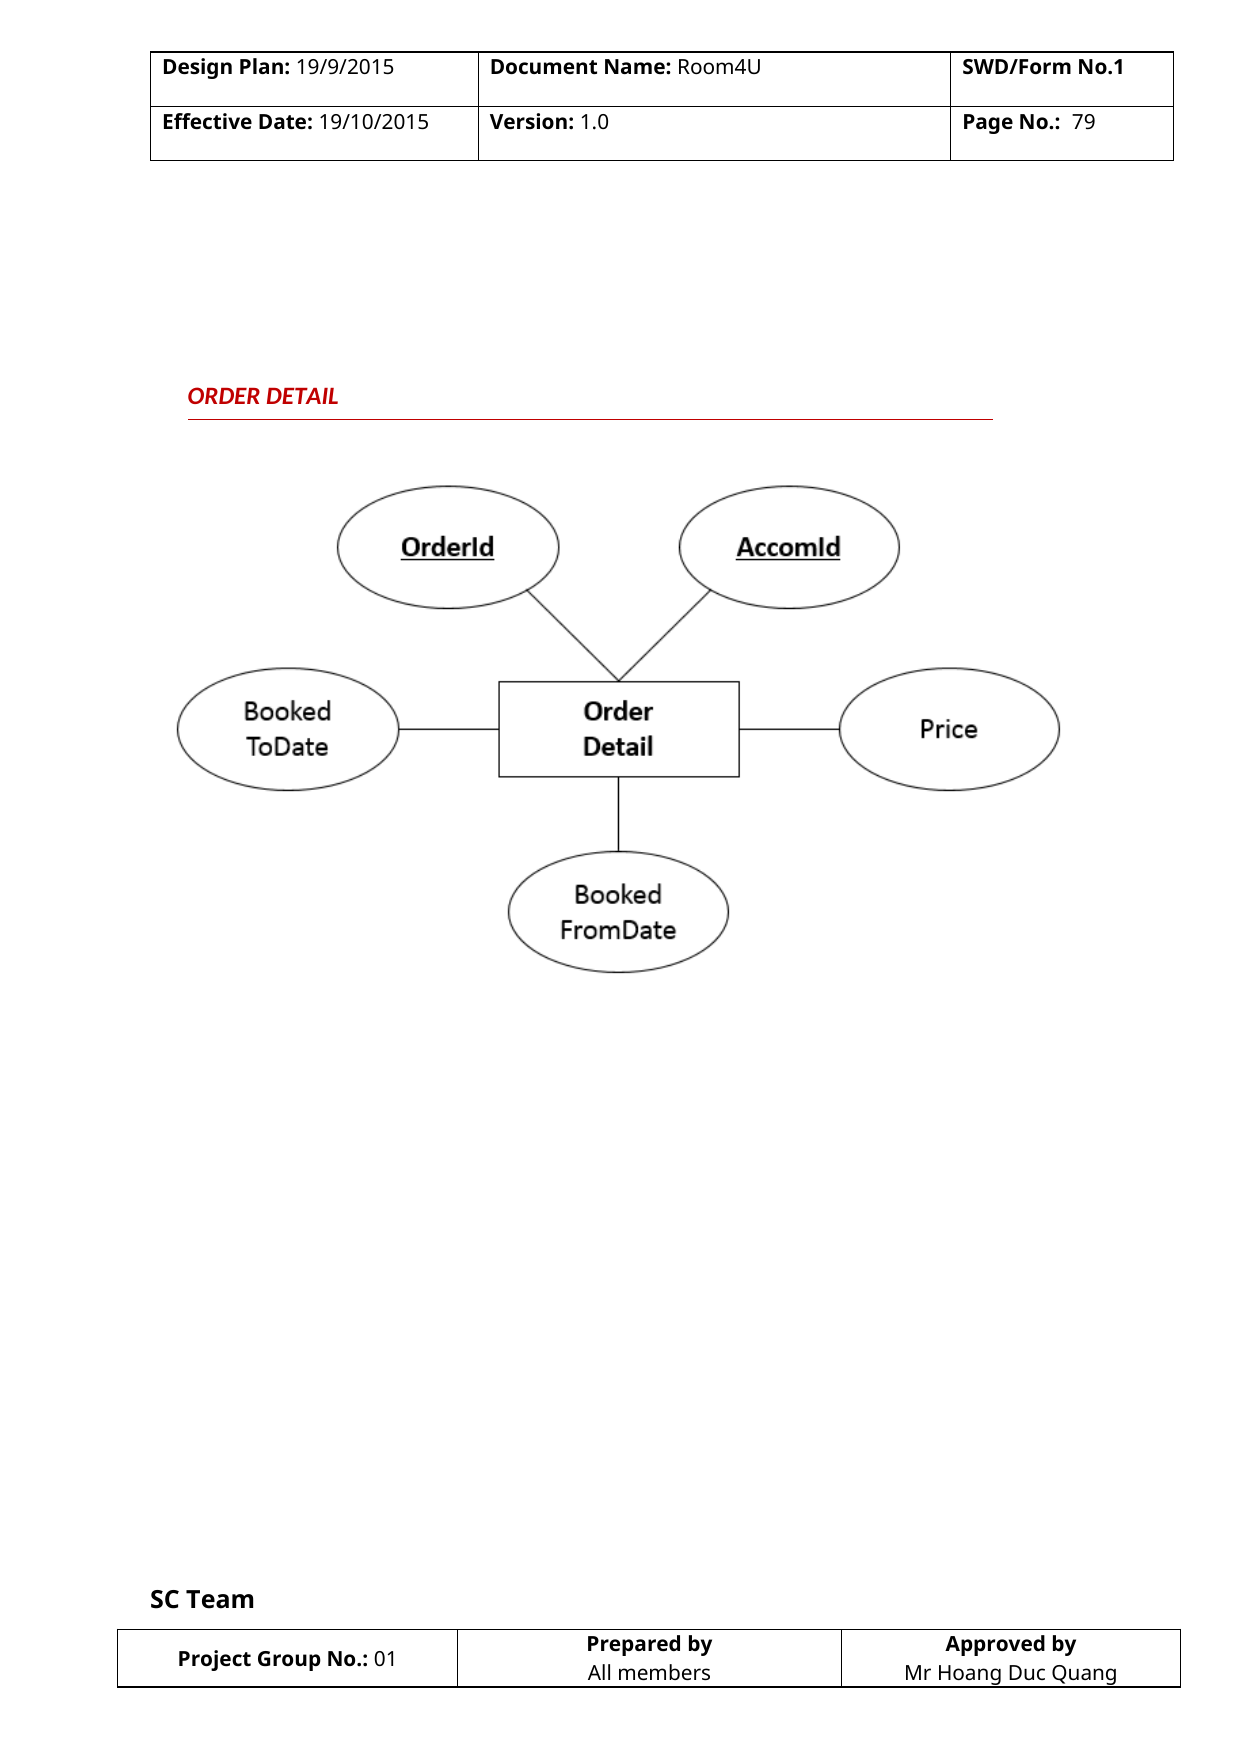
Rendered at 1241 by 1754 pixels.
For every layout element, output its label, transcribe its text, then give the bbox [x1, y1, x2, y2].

text ORDER DETAIL [187, 380, 993, 420]
picture [150, 464, 1089, 999]
